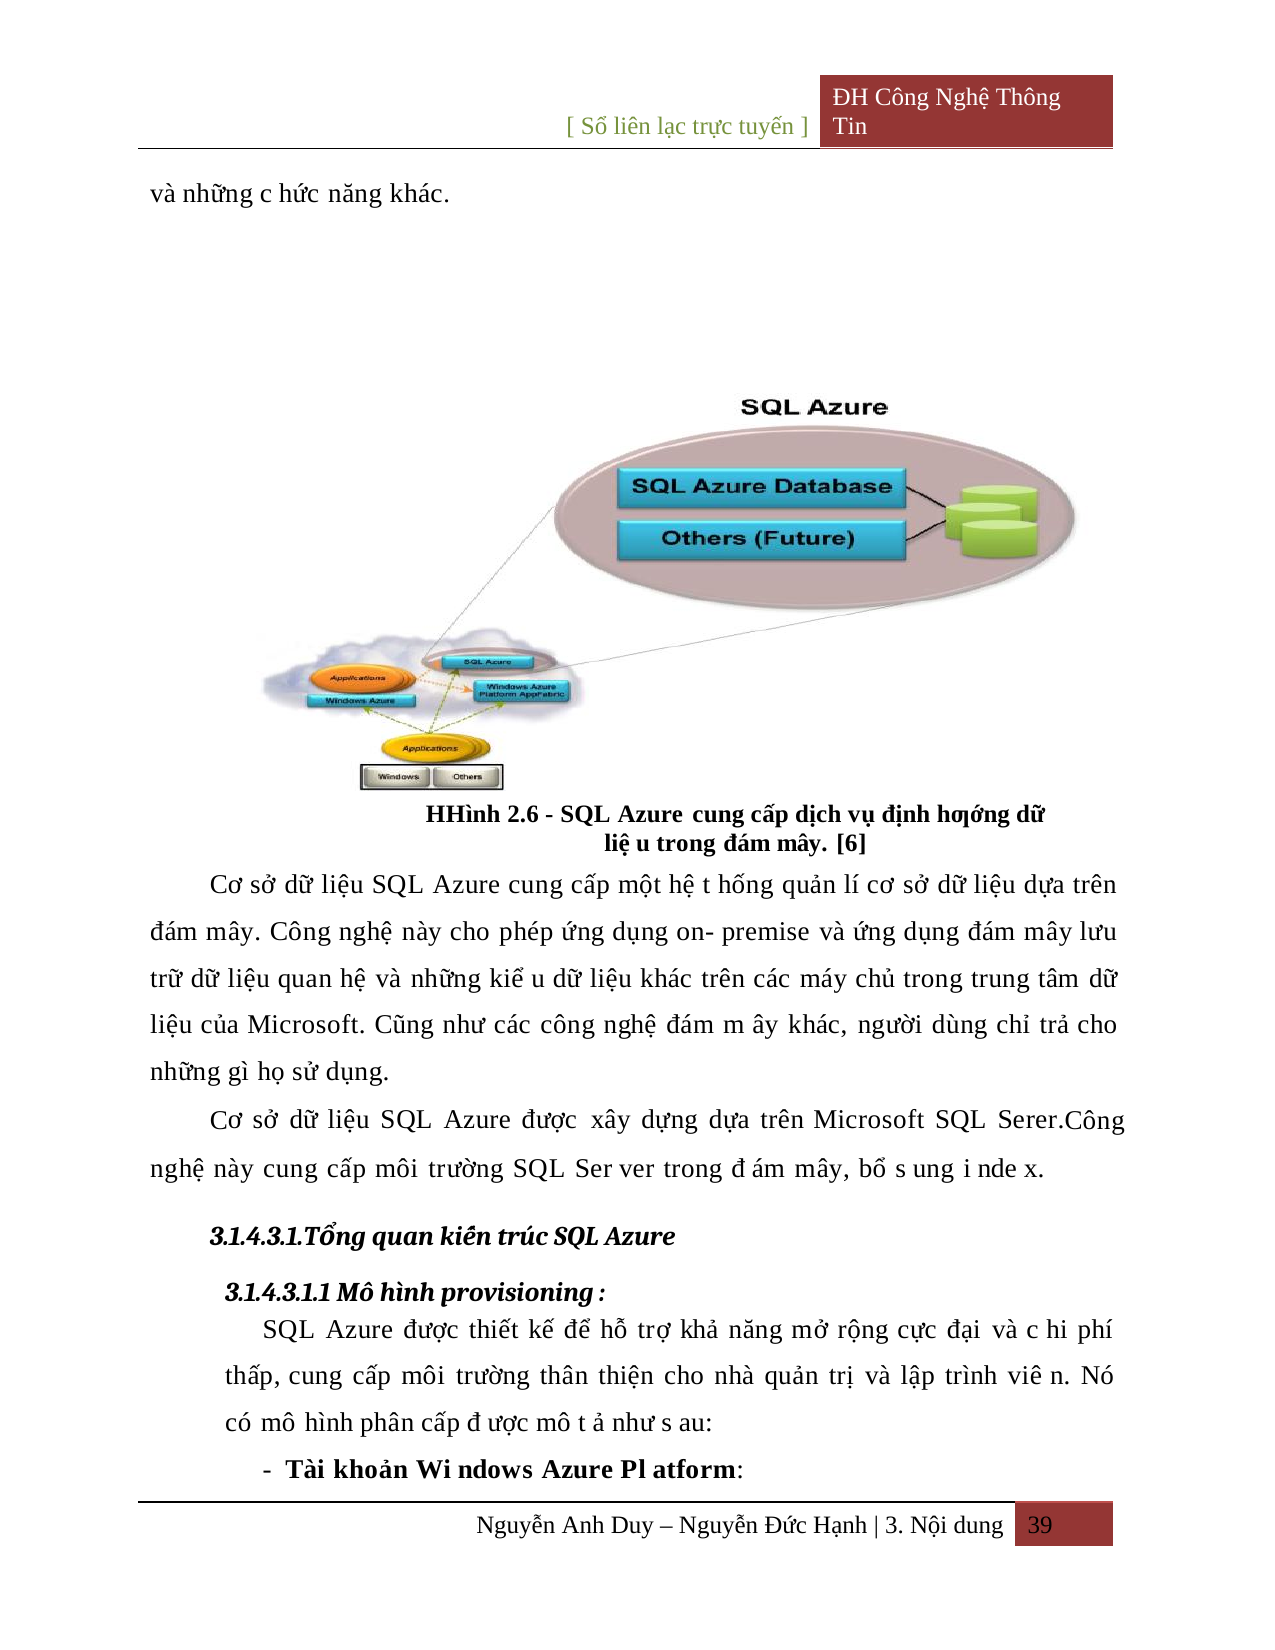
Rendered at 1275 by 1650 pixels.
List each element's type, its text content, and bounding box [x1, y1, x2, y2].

text SQL Azure được thiết kế để hỗ trợ khả năng mở rộng cực đại và c hi phí thấp, cung cấp môi trường thân thiện cho nhà quản trị và lập trình viê n. Nó có mô hình phân cấp đ ược mô t ả như s au: [225, 1313, 1114, 1437]
text Cơ sở dữ liệu SQL Azure được xây dựng dựa trên Microsoft SQL Serer.Công nghệ này cung cấp môi trường SQL Ser ver trong đ ám mây, bổ s ung i nde x. [150, 1103, 1125, 1183]
subtitle 3.1.4.3.1.1 Mô hình provisioning : [150, 1277, 1125, 1308]
text Cơ sở dữ liệu SQL Azure cung cấp một hệ t hống quản lí cơ sở dữ liệu dựa trên đám mây. Công nghệ này cho phép ứng dụng on- premise và ứng dụng đám mây lưu trữ dữ liệu quan hệ và những kiể u dữ liệu khác trên các máy chủ trong trung tâm dữ liệu của Microsoft. Cũng như các công nghệ đám m ây khác, người dùng chỉ trả cho những gì họ sử dụng. [150, 868, 1117, 1086]
text HHình 2.6 - SQL Azure cung cấp dịch vụ định hƣớng dữ liệ u trong đám mây. [6] [423, 800, 1047, 857]
picture [215, 385, 1125, 800]
subtitle 3.1.4.3.1.Tổng quan kiến trúc SQL Azure [150, 1221, 1125, 1252]
text - Tài khoản Wi ndows Azure Pl atform: [262, 1453, 1125, 1484]
